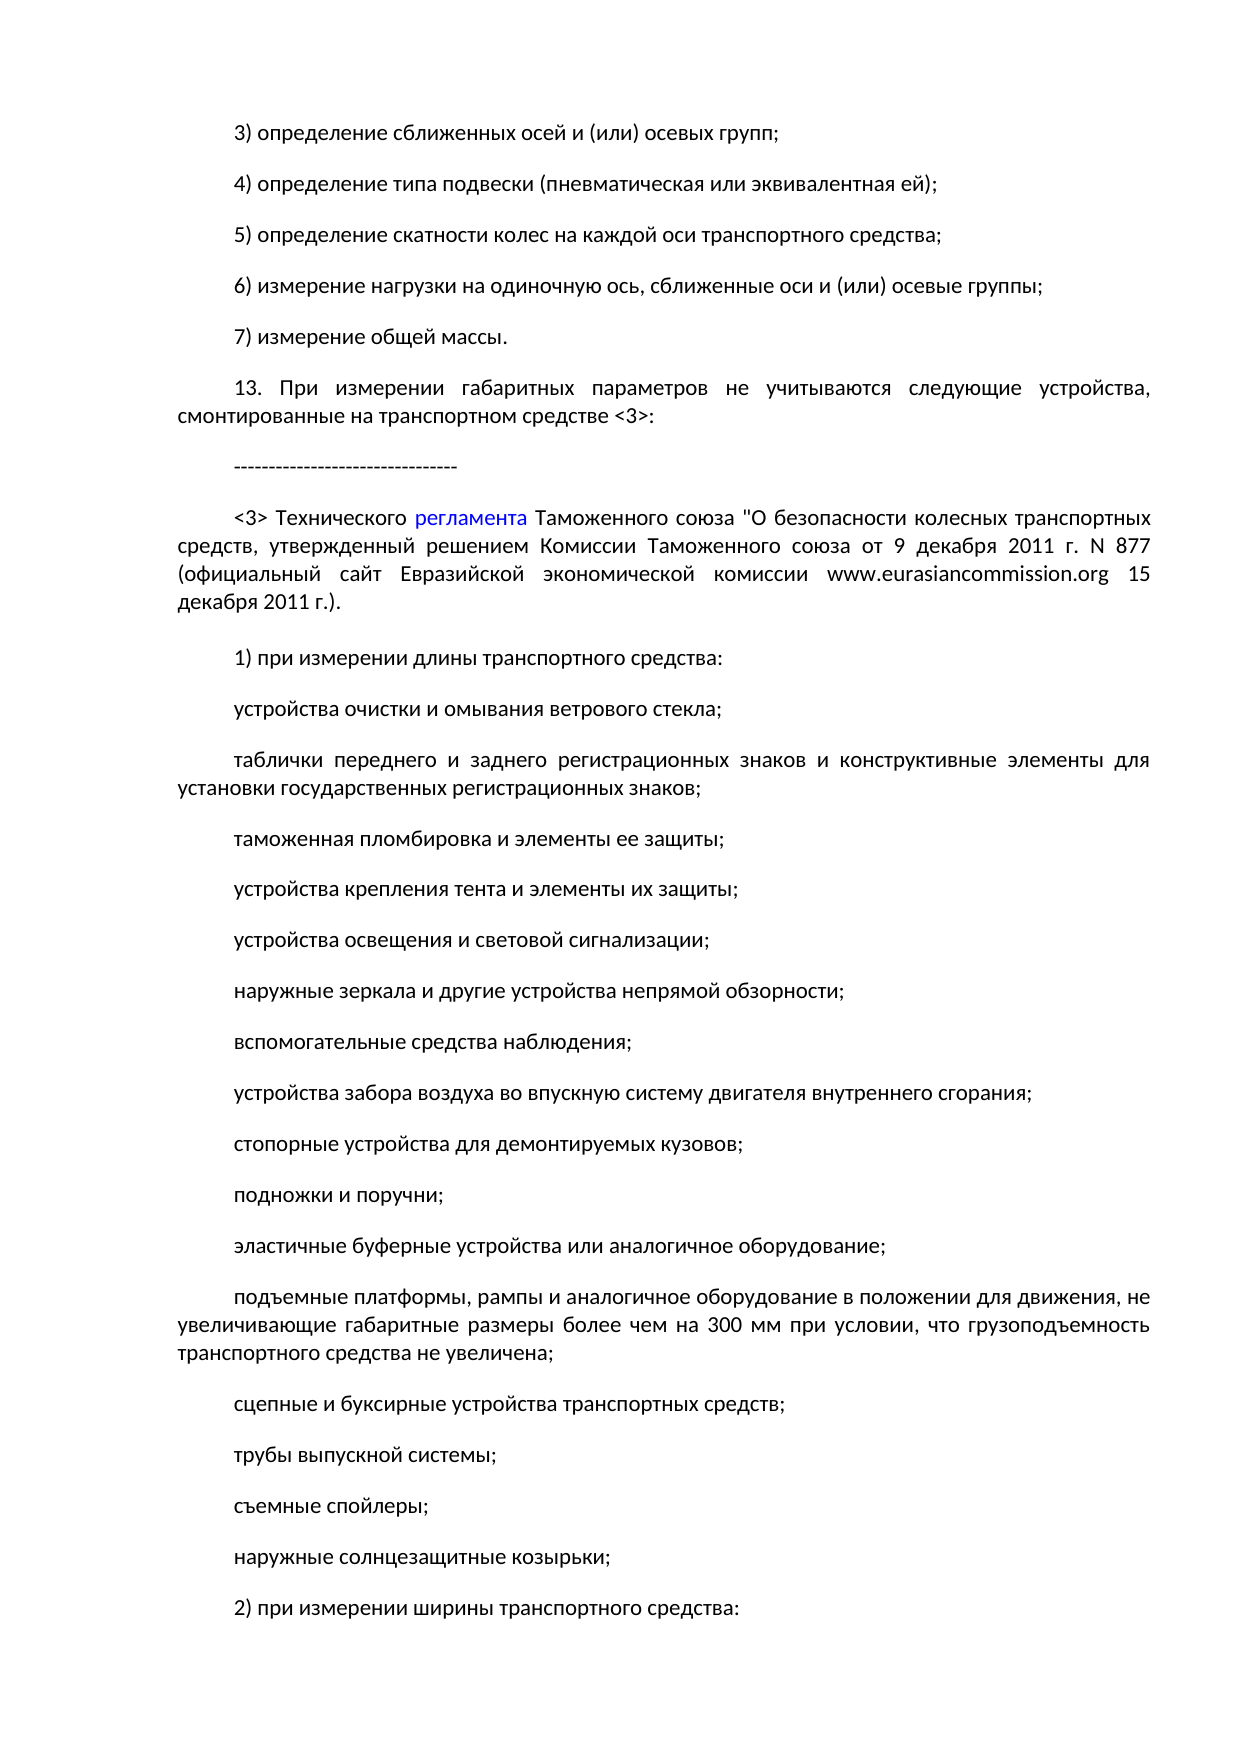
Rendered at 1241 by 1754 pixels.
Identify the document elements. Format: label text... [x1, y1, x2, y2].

text 5) определение скатности колес на каждой оси транспортного средства; [177, 220, 1152, 248]
text подъемные платформы, рампы и аналогичное оборудование в положении для движения, не увеличивающие габаритные размеры более чем на 300 мм при условии, что грузоподъемность транспортного средства не увеличена; [177, 1282, 1152, 1366]
text наружные солнцезащитные козырьки; [177, 1542, 1152, 1570]
text таможенная пломбировка и элементы ее защиты; [177, 824, 1152, 852]
text наружные зеркала и другие устройства непрямой обзорности; [177, 976, 1152, 1004]
text устройства забора воздуха во впускную систему двигателя внутреннего сгорания; [177, 1078, 1152, 1106]
text устройства очистки и омывания ветрового стекла; [177, 694, 1152, 722]
text устройства крепления тента и элементы их защиты; [177, 874, 1152, 903]
text 3) определение сближенных осей и (или) осевых групп; [177, 118, 1152, 146]
text съемные спойлеры; [177, 1491, 1152, 1519]
text -------------------------------- [177, 452, 1152, 480]
text 7) измерение общей массы. [177, 322, 1152, 350]
text подножки и поручни; [177, 1180, 1152, 1208]
text 4) определение типа подвески (пневматическая или эквивалентная ей); [177, 169, 1152, 197]
text <3> Технического регламента Таможенного союза "О безопасности колесных транспортных средств, утвержденный решением Комиссии Таможенного союза от 9 декабря 2011 г. N 877 (официальный сайт Евразийской экономической комиссии www.eurasiancommission.org 15 декабря 2011 г.). [177, 503, 1152, 615]
text 6) измерение нагрузки на одиночную ось, сближенные оси и (или) осевые группы; [177, 271, 1152, 299]
text эластичные буферные устройства или аналогичное оборудование; [177, 1231, 1152, 1259]
text трубы выпускной системы; [177, 1440, 1152, 1468]
text 13. При измерении габаритных параметров не учитываются следующие устройства, смонтированные на транспортном средстве <3>: [177, 373, 1152, 429]
text стопорные устройства для демонтируемых кузовов; [177, 1129, 1152, 1157]
text таблички переднего и заднего регистрационных знаков и конструктивные элементы для установки государственных регистрационных знаков; [177, 745, 1152, 801]
text устройства освещения и световой сигнализации; [177, 926, 1152, 953]
text вспомогательные средства наблюдения; [177, 1027, 1152, 1055]
text сцепные и буксирные устройства транспортных средств; [177, 1389, 1152, 1417]
text 2) при измерении ширины транспортного средства: [177, 1593, 1152, 1621]
text 1) при измерении длины транспортного средства: [177, 643, 1152, 671]
